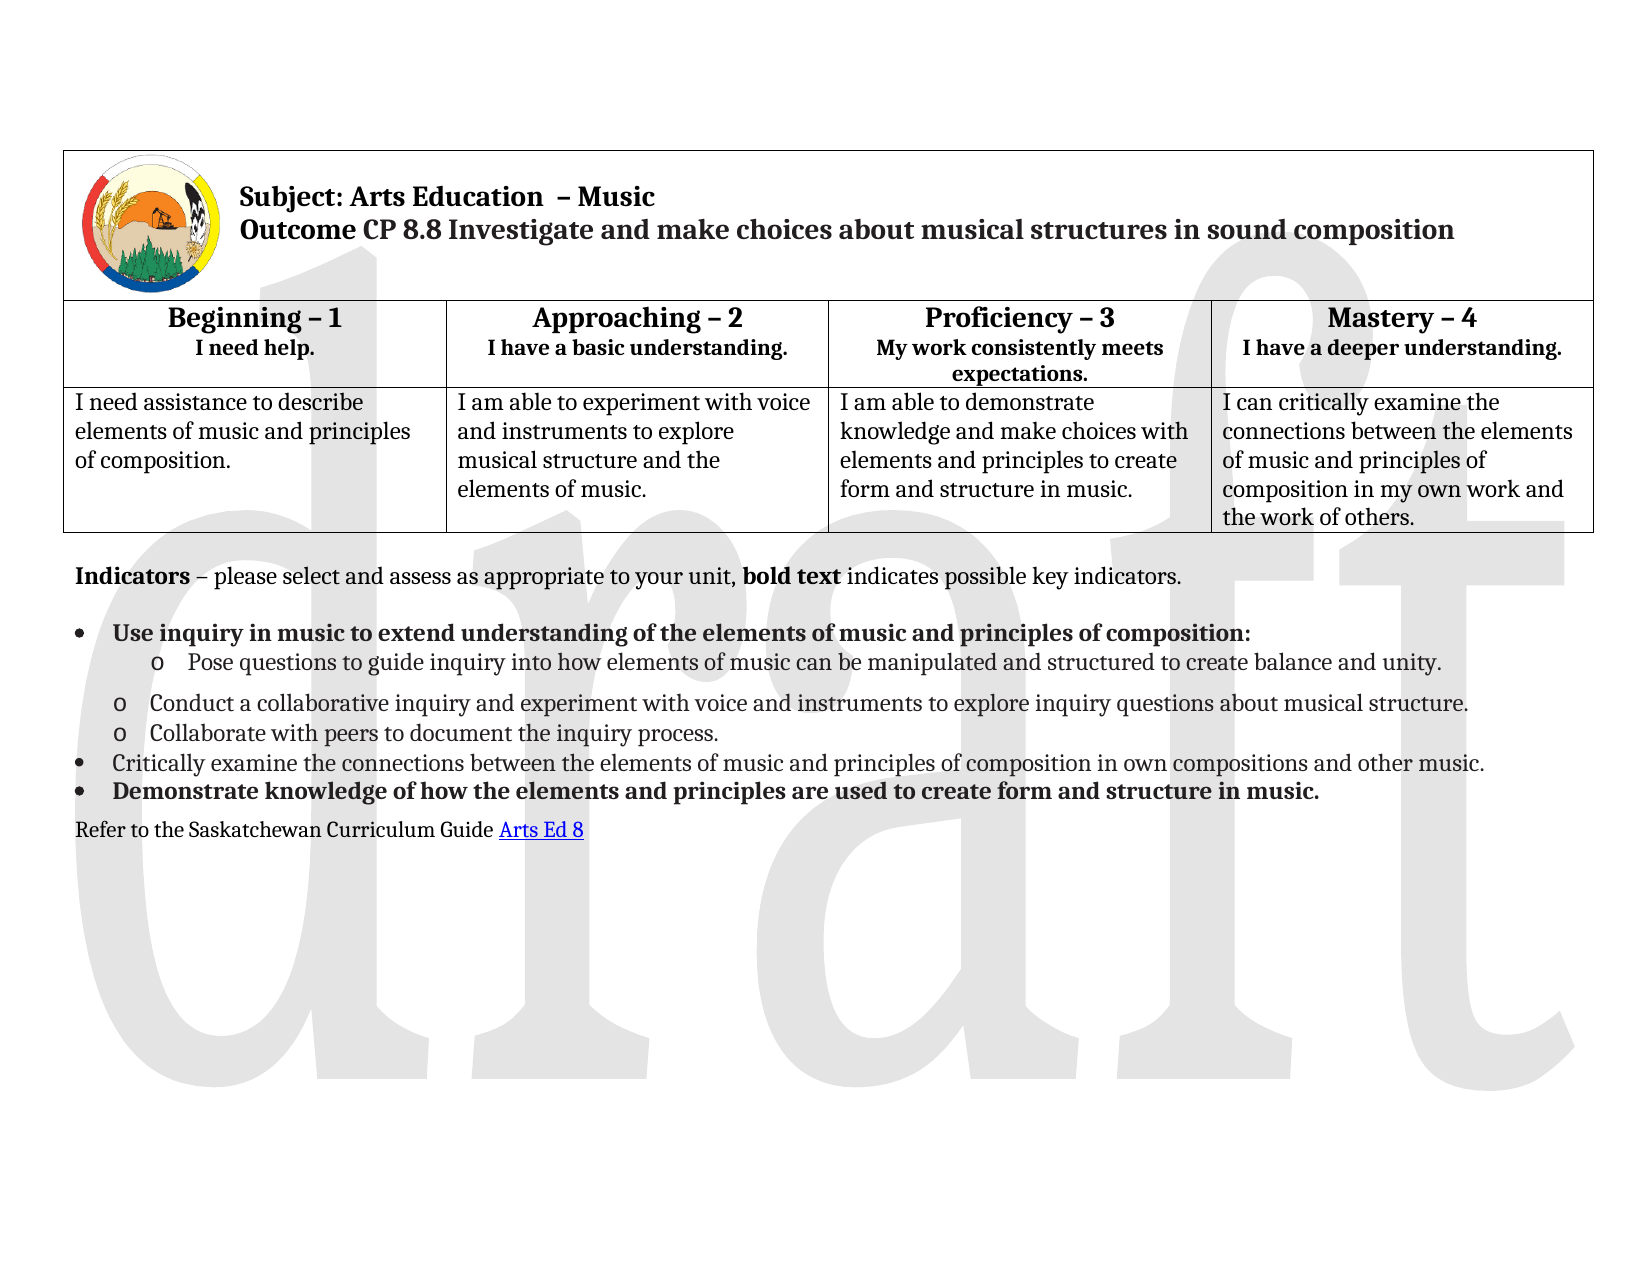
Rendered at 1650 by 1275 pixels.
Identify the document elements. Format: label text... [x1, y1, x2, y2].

list Conduct a collaborative inquiry and experiment with voice and instruments to explore inquiry questions about musical structure. [112, 688, 1575, 718]
table_cell Beginning – 1 I need help. [64, 301, 446, 387]
list Use inquiry in music to extend understanding of the elements of music and principles of composition: [75, 619, 1575, 648]
table_cell Proficiency – 3 My work consistently meets expectations. [829, 301, 1211, 387]
table_cell I need assistance to describe elements of music and principles of composition. [64, 388, 446, 532]
list Demonstrate knowledge of how the elements and principles are used to create form and structure in music. [75, 777, 1575, 806]
table_cell Approaching – 2 I have a basic understanding. [447, 301, 828, 387]
text Indicators – please select and assess as appropriate to your unit, bold text indicates possible key indicators. [75, 562, 1575, 591]
table_cell Mastery – 4 I have a deeper understanding. [1212, 301, 1593, 387]
list Pose questions to guide inquiry into how elements of music can be manipulated and structured to create balance and unity. [150, 648, 1575, 678]
table_cell I am able to experiment with voice and instruments to explore musical structure and the elements of music. [447, 388, 828, 532]
table_cell I can critically examine the connections between the elements of music and principles of composition in my own work and the work of others. [1212, 388, 1593, 532]
table_header Subject: Arts Education – Music Outcome CP 8.8 Investigate and make choices about musical structures in sound composition [64, 151, 1593, 300]
list Collaborate with peers to document the inquiry process. [112, 718, 1575, 748]
table_cell I am able to demonstrate knowledge and make choices with elements and principles to create form and structure in music. [829, 388, 1211, 532]
text Refer to the Saskatchewan Curriculum Guide Arts Ed 8 [75, 816, 1575, 843]
picture [75, 150, 221, 296]
list Critically examine the connections between the elements of music and principles of composition in own compositions and other music. [75, 748, 1575, 777]
